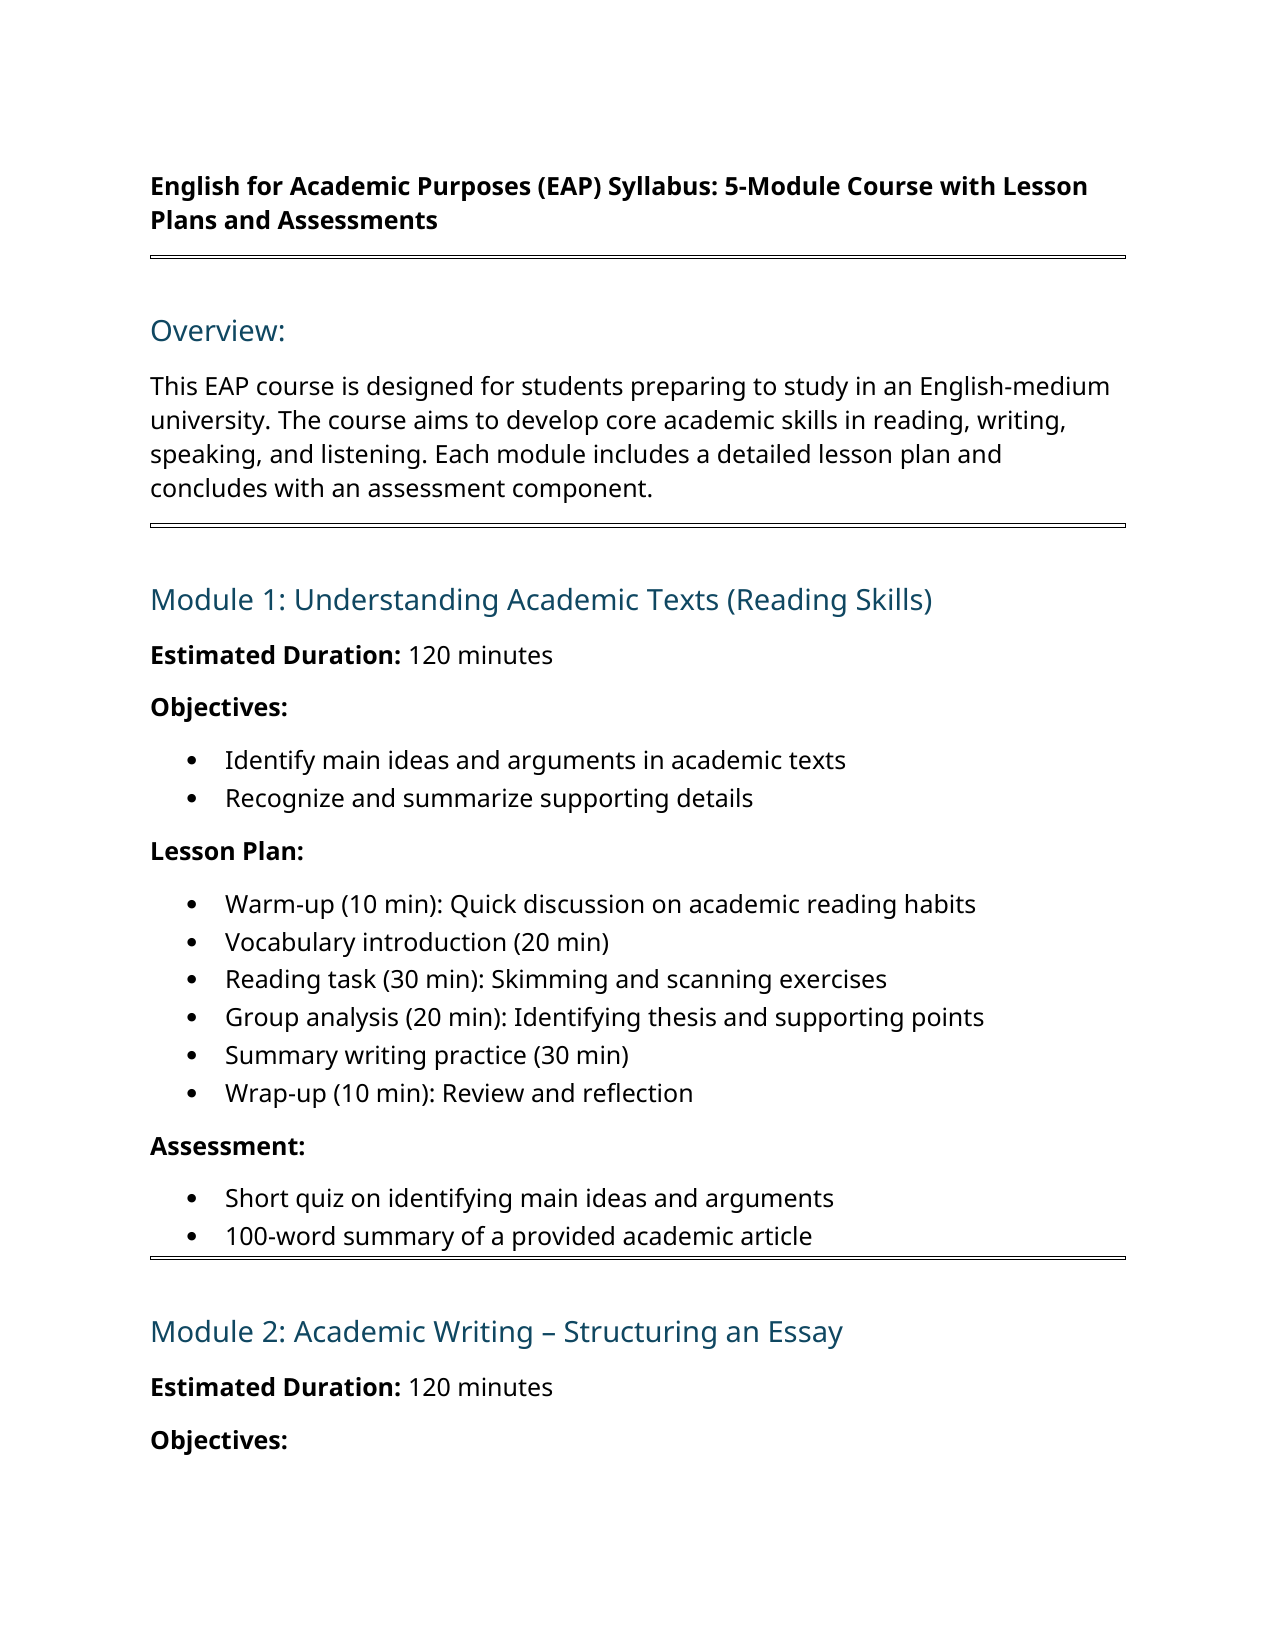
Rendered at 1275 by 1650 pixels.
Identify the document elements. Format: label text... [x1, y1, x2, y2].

subtitle Module 1: Understanding Academic Texts (Reading Skills) [150, 579, 1125, 618]
list Vocabulary introduction (20 min) [187, 924, 1125, 958]
list Wrap-up (10 min): Review and reflection [187, 1075, 1125, 1109]
text Objectives: [150, 690, 1125, 724]
text Objectives: [150, 1423, 1125, 1457]
subtitle Module 2: Academic Writing – Structuring an Essay [150, 1312, 1125, 1351]
list Warm-up (10 min): Quick discussion on academic reading habits [187, 886, 1125, 920]
text Estimated Duration: 120 minutes [150, 1370, 1125, 1404]
text Lesson Plan: [150, 833, 1125, 868]
text Estimated Duration: 120 minutes [150, 637, 1125, 671]
list Identify main ideas and arguments in academic texts [187, 743, 1125, 777]
list 100-word summary of a provided academic article [187, 1219, 1125, 1253]
list Short quiz on identifying main ideas and arguments [187, 1181, 1125, 1215]
list Reading task (30 min): Skimming and scanning exercises [187, 962, 1125, 996]
list Summary writing practice (30 min) [187, 1038, 1125, 1072]
subtitle Overview: [150, 311, 1125, 350]
text This EAP course is designed for students preparing to study in an English-medium university. The course aims to develop core academic skills in reading, writing, speaking, and listening. Each module includes a detailed lesson plan and concludes with an assessment component. [150, 369, 1125, 505]
text Assessment: [150, 1128, 1125, 1162]
list Group analysis (20 min): Identifying thesis and supporting points [187, 1000, 1125, 1034]
list Recognize and summarize supporting details [187, 781, 1125, 815]
text English for Academic Purposes (EAP) Syllabus: 5-Module Course with Lesson Plans and Assessments [150, 169, 1125, 237]
